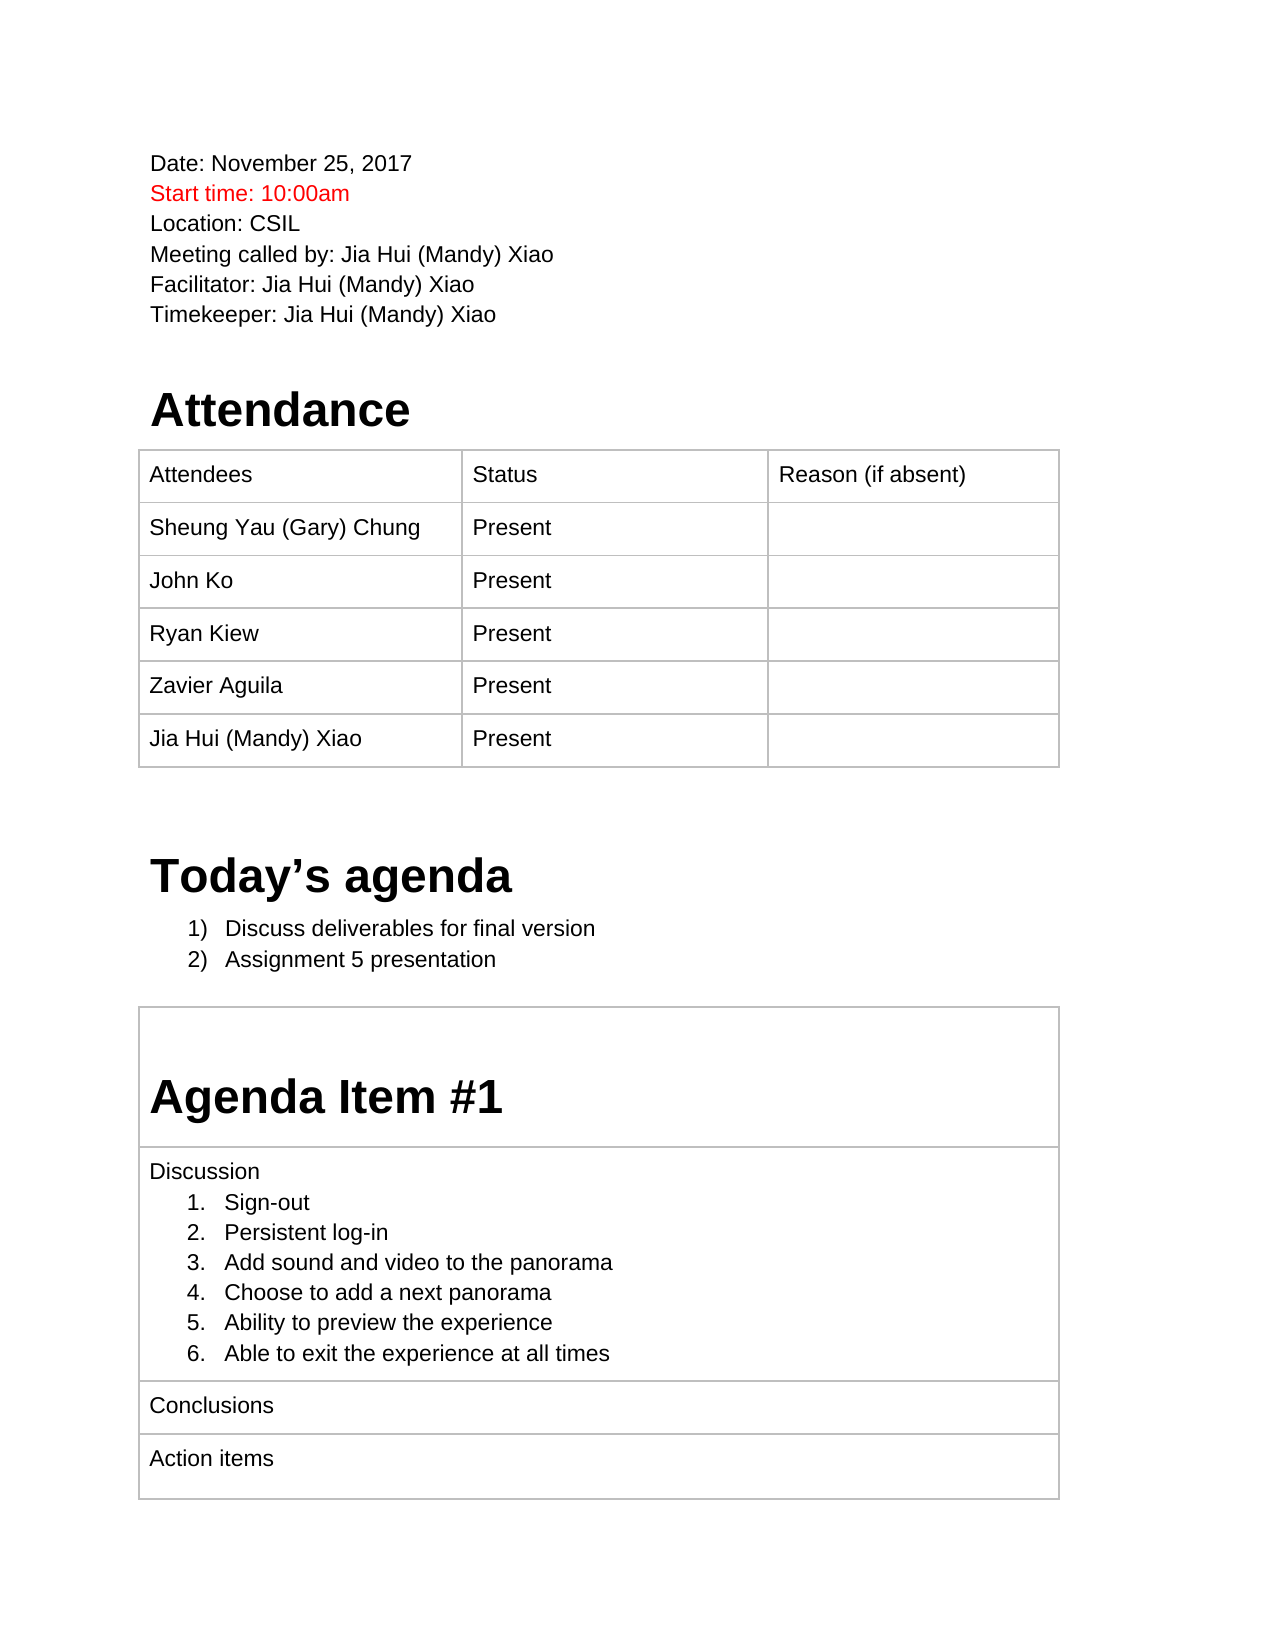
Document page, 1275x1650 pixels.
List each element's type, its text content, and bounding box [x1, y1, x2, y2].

table_cell [769, 715, 1058, 766]
subtitle Attendance [150, 381, 1125, 436]
list Discuss deliverables for final version [187, 915, 1125, 942]
table_header Attendees [140, 451, 461, 502]
table_header Status [463, 451, 767, 502]
table_cell [769, 556, 1058, 607]
text Date: November 25, 2017 [150, 150, 1125, 176]
table_cell Conclusions [140, 1382, 1058, 1433]
table_cell [769, 662, 1058, 713]
text Meeting called by: Jia Hui (Mandy) Xiao [150, 241, 1125, 267]
text Start time: 10:00am [150, 180, 1125, 207]
table_header Agenda Item #1 [140, 1008, 1058, 1146]
subtitle Today’s agenda [150, 848, 1125, 903]
table_cell Jia Hui (Mandy) Xiao [140, 715, 461, 766]
table_cell Action items [140, 1435, 1058, 1498]
table_cell Present [463, 609, 767, 660]
table_cell [769, 503, 1058, 554]
table_cell Present [463, 556, 767, 607]
table_cell John Ko [140, 556, 461, 607]
table_cell Zavier Aguila [140, 662, 461, 713]
table_cell Sheung Yau (Gary) Chung [140, 503, 461, 554]
text Location: CSIL [150, 210, 1125, 237]
table_cell [769, 609, 1058, 660]
table_cell Present [463, 662, 767, 713]
table_cell Present [463, 715, 767, 766]
table_cell Present [463, 503, 767, 554]
table_cell Ryan Kiew [140, 609, 461, 660]
text Timekeeper: Jia Hui (Mandy) Xiao [150, 301, 1125, 327]
text Facilitator: Jia Hui (Mandy) Xiao [150, 271, 1125, 297]
table_cell Discussion Sign-out Persistent log-in Add sound and video to the panorama Choose to add a next panorama Ability to preview the experience Able to exit the experience at all times [140, 1148, 1058, 1380]
table_header Reason (if absent) [769, 451, 1058, 502]
list Assignment 5 presentation [187, 946, 1125, 972]
